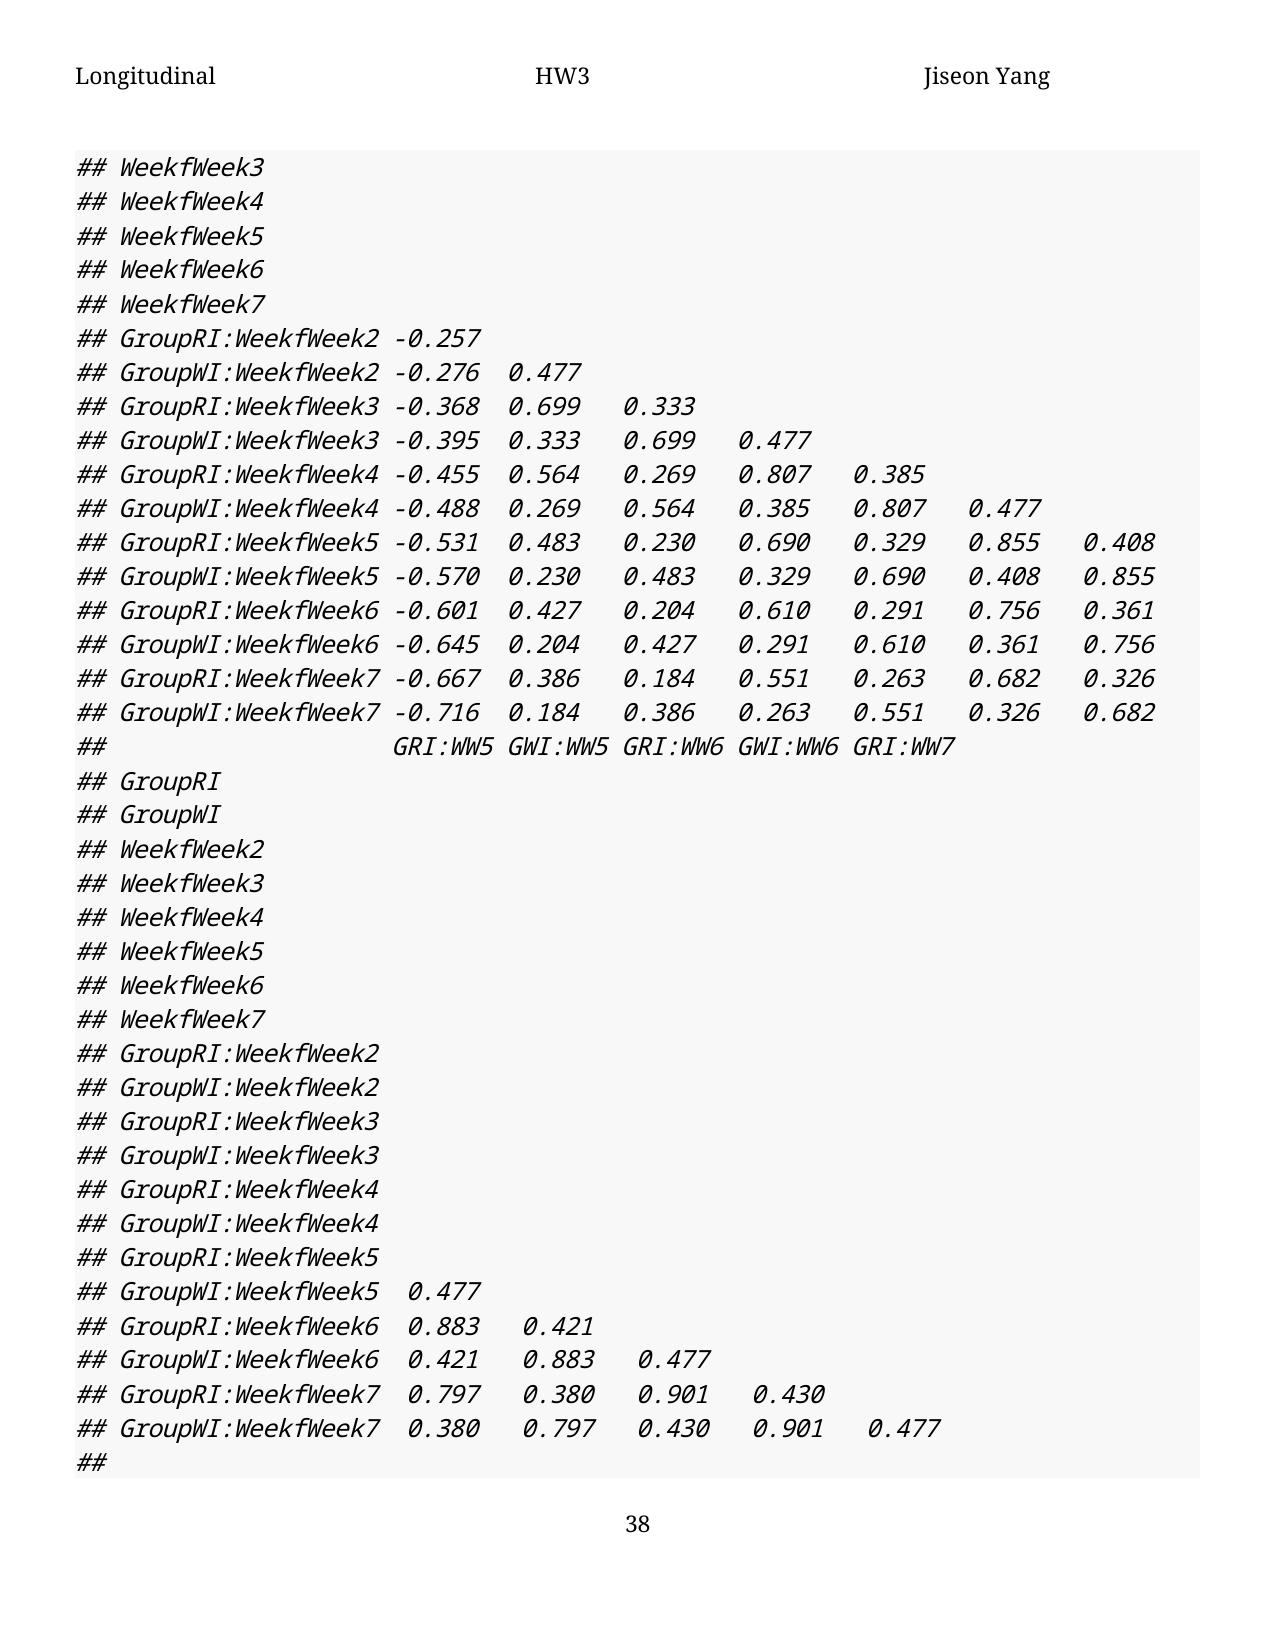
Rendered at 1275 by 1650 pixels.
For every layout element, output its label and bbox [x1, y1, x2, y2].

text [75, 150, 1200, 1478]
